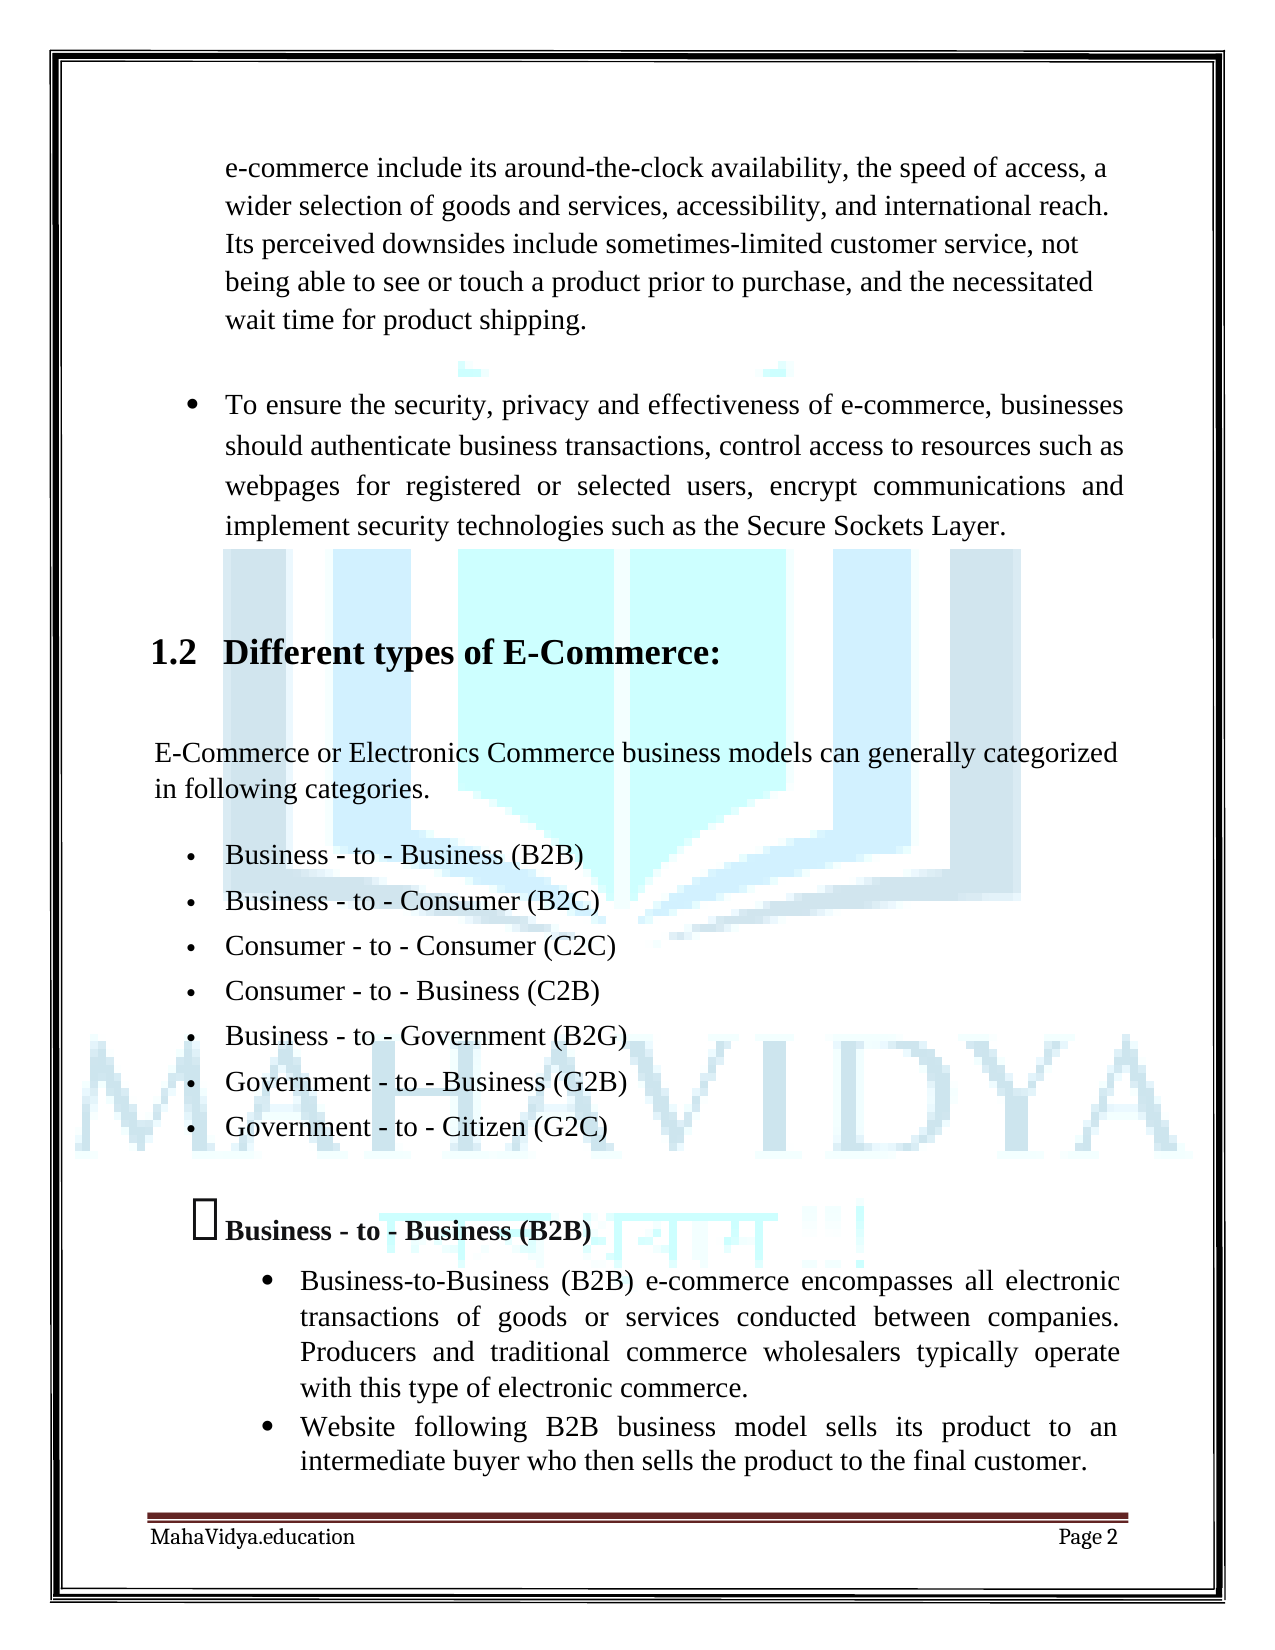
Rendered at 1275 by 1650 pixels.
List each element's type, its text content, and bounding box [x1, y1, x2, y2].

text e-commerce include its around-the-clock availability, the speed of access, a wider selection of goods and services, accessibility, and international reach. Its perceived downsides include sometimes-limited customer service, not being able to see or touch a product prior to purchase, and the necessitated wait time for product shipping. [225, 151, 1110, 335]
list Business - to - Business (B2B) [187, 1178, 1125, 1257]
list Government - to - Citizen (G2C) [187, 1109, 1125, 1142]
text MahaVidya.education Page 2 [150, 1524, 1125, 1550]
picture [147, 1512, 1129, 1519]
list Website following B2B business model sells its product to an intermediate buyer who then sells the product to the final customer. [262, 1409, 1119, 1477]
list Business - to - Consumer (B2C) [187, 883, 1125, 916]
list Government - to - Business (G2B) [187, 1064, 1125, 1097]
text 1.2 Different types of E-Commerce: [150, 629, 1125, 672]
picture [75, 346, 1200, 1300]
list Consumer - to - Business (C2B) [187, 973, 1125, 1007]
text E-Commerce or Electronics Commerce business models can generally categorized in following categories. [154, 735, 1119, 804]
list Business-to-Business (B2B) e-commerce encompasses all electronic transactions of goods or services conducted between companies. Producers and traditional commerce wholesalers typically operate with this type of electronic commerce. [262, 1263, 1121, 1403]
list To ensure the security, privacy and effectiveness of e-commerce, businesses should authenticate business transactions, control access to resources such as webpages for registered or selected users, encrypt communications and implement security technologies such as the Secure Sockets Layer. [187, 387, 1125, 542]
list Business - to - Government (B2G) [187, 1018, 1125, 1052]
list Business - to - Business (B2B) [187, 837, 1125, 871]
list Consumer - to - Consumer (C2C) [187, 928, 1125, 961]
